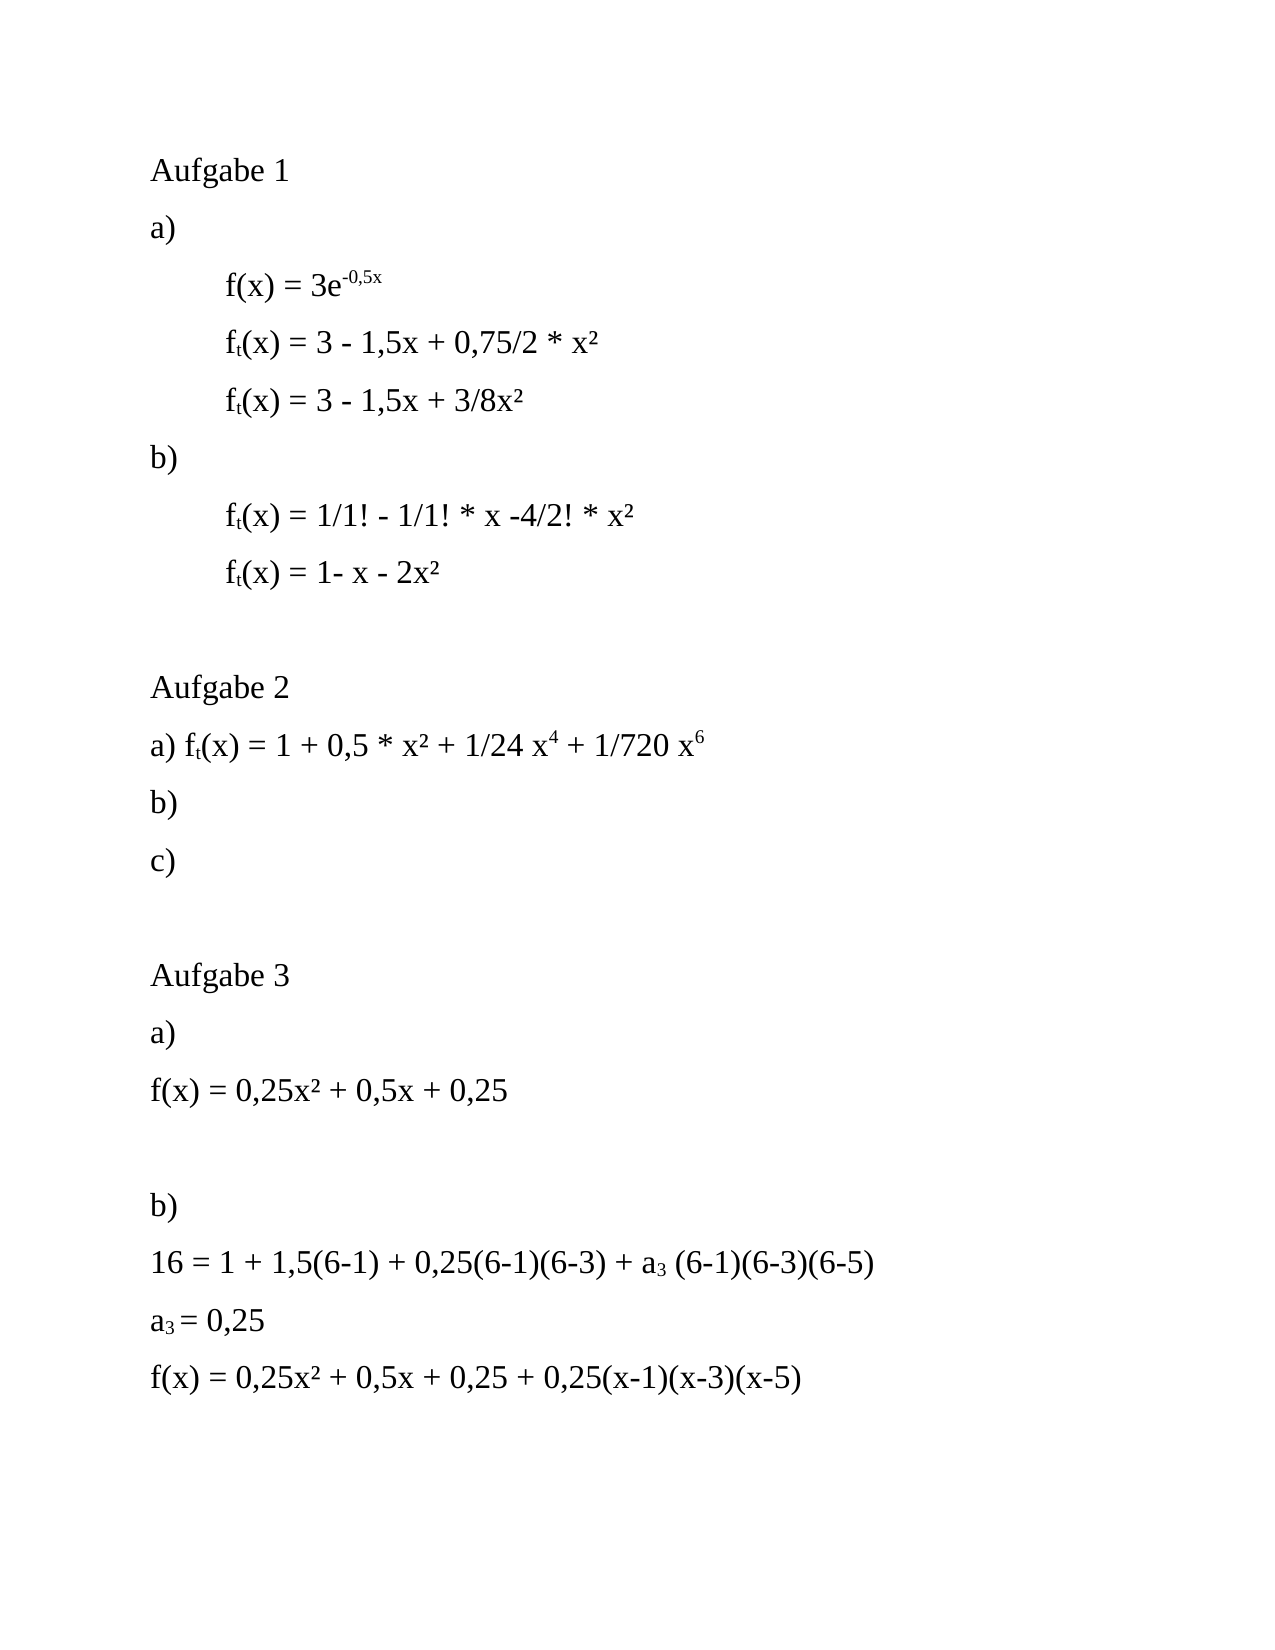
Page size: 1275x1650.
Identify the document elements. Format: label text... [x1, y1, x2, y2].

text 16 = 1 + 1,5(6-1) + 0,25(6-1)(6-3) + a3 (6-1)(6-3)(6-5) [150, 1242, 1125, 1281]
text a) [150, 1012, 1125, 1051]
text ft(x) = 3 - 1,5x + 3/8x² [150, 380, 1125, 418]
text ft(x) = 3 - 1,5x + 0,75/2 * x² [150, 322, 1125, 361]
text f(x) = 0,25x² + 0,5x + 0,25 + 0,25(x-1)(x-3)(x-5) [150, 1357, 1125, 1396]
text Aufgabe 3 [150, 955, 1125, 993]
text b) [150, 1185, 1125, 1223]
text Aufgabe 1 [150, 150, 1125, 188]
text f(x) = 0,25x² + 0,5x + 0,25 [150, 1070, 1125, 1108]
text ft(x) = 1/1! - 1/1! * x -4/2! * x² [150, 495, 1125, 533]
text ft(x) = 1- x - 2x² [150, 552, 1125, 591]
text a) ft(x) = 1 + 0,5 * x² + 1/24 x4 + 1/720 x6 [150, 725, 1125, 763]
text c) [150, 840, 1125, 878]
text b) [150, 437, 1125, 476]
text b) [150, 782, 1125, 821]
text Aufgabe 2 [150, 667, 1125, 706]
text a) [150, 207, 1125, 246]
text a3 = 0,25 [150, 1300, 1125, 1338]
text f(x) = 3e-0,5x [150, 265, 1125, 303]
